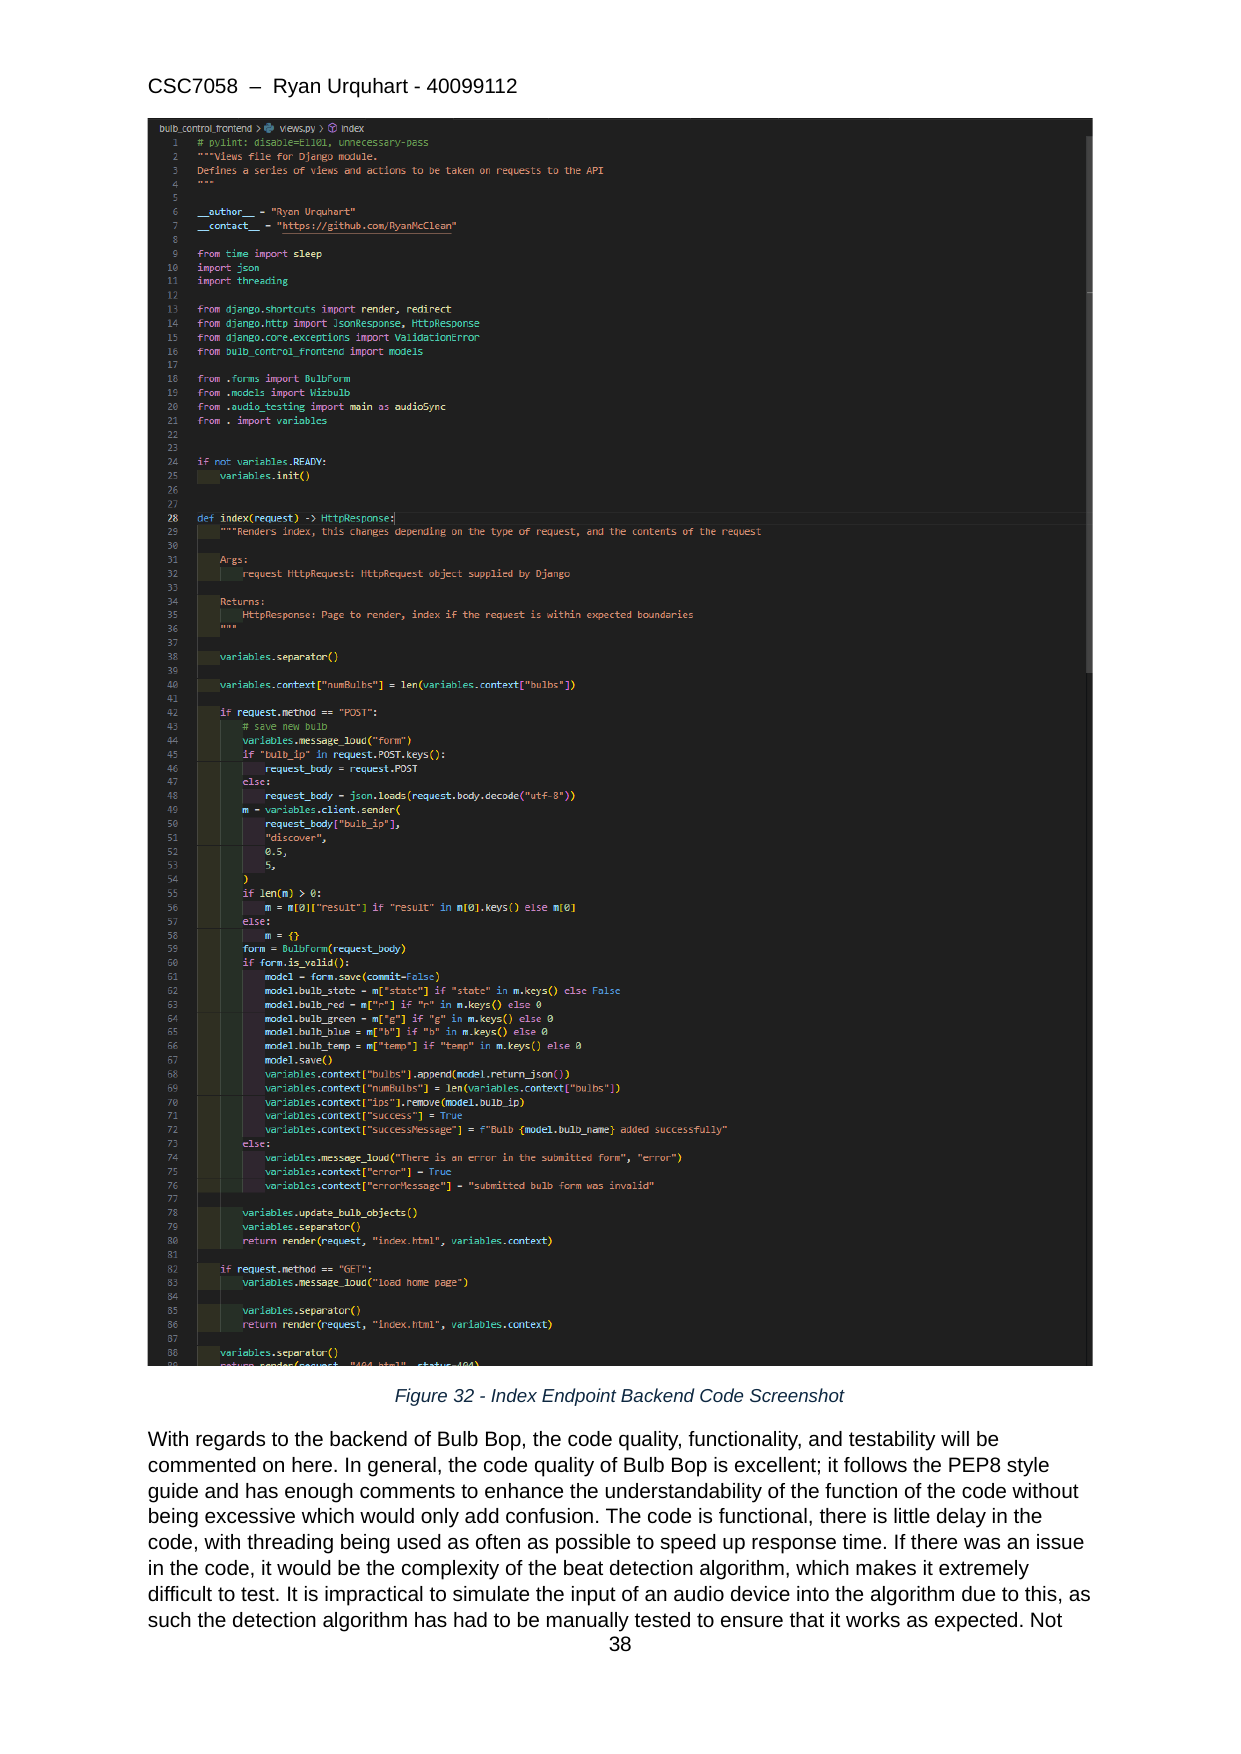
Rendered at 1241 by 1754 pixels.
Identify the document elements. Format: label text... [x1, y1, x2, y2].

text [148, 1427, 1092, 1632]
text Figure 32 - Index Endpoint Backend Code Screenshot [148, 1384, 1092, 1406]
picture [147, 118, 1093, 1366]
